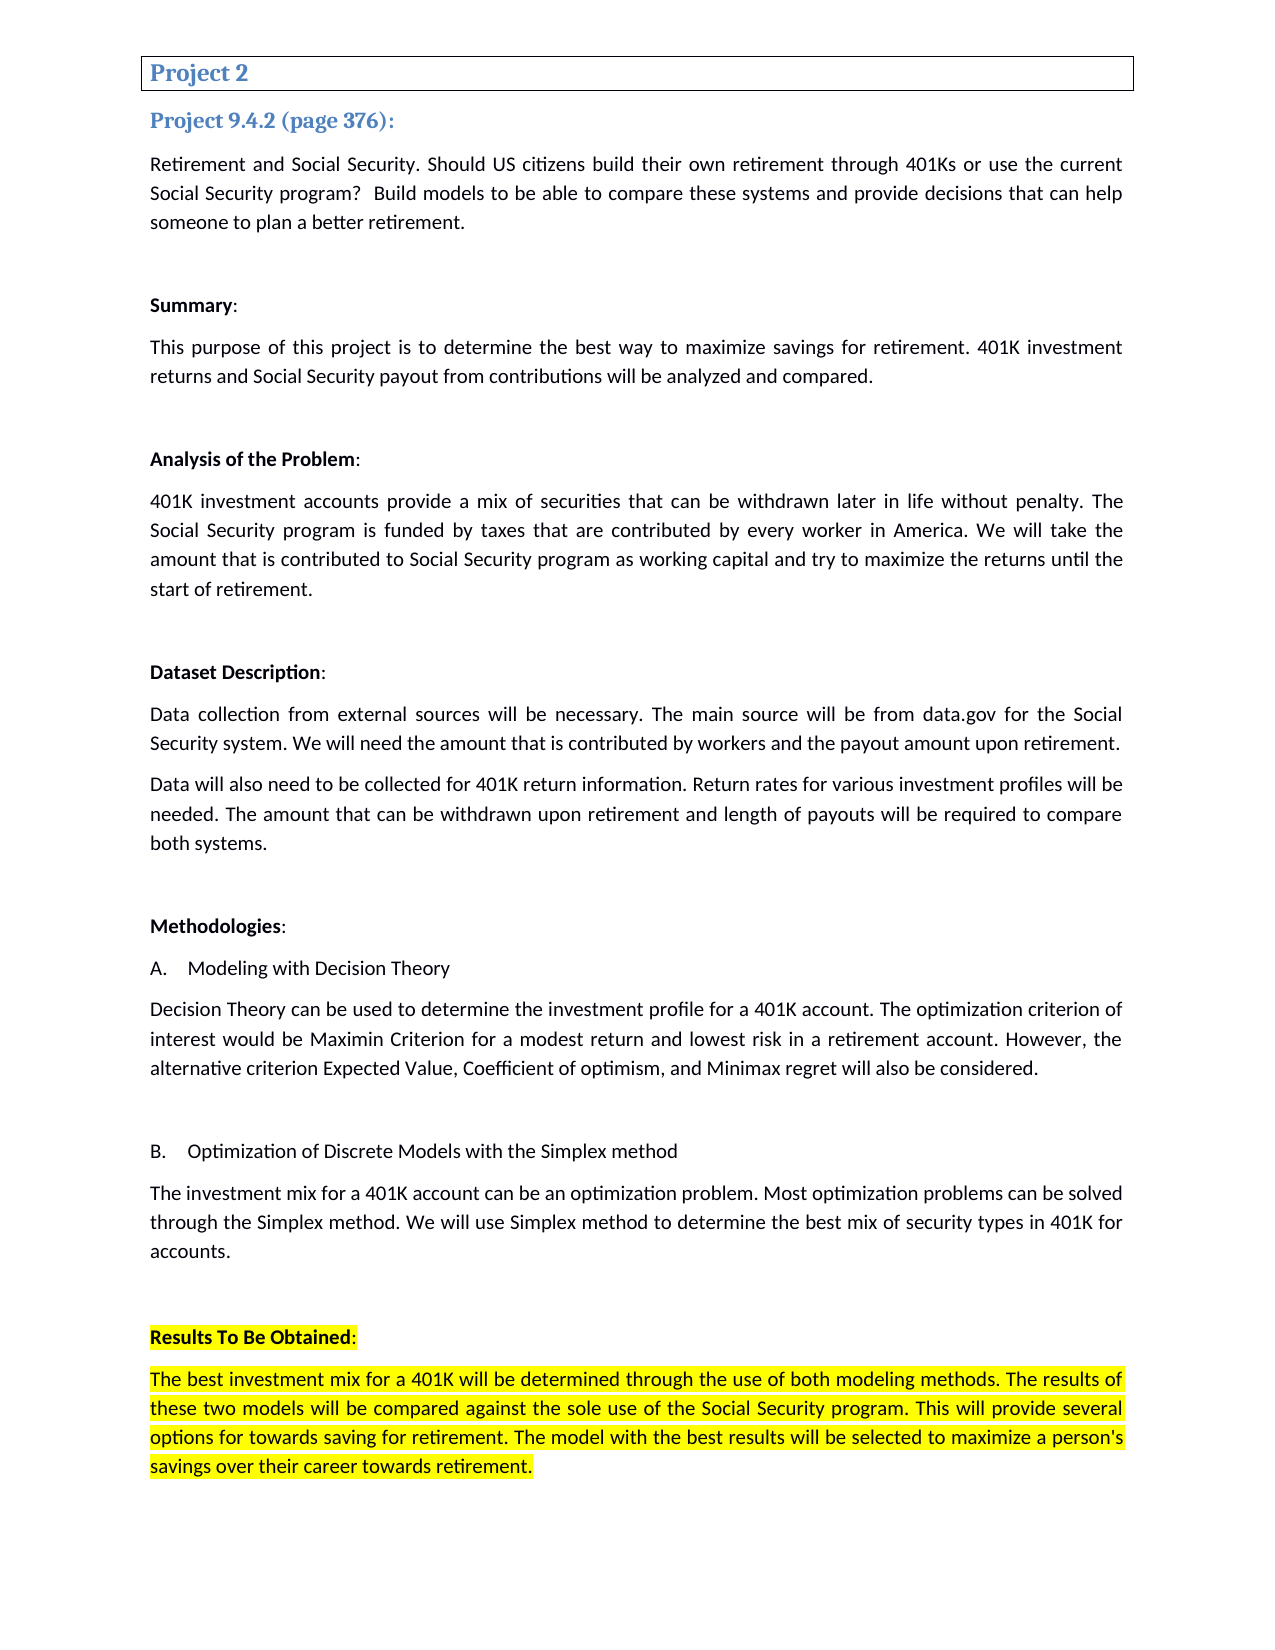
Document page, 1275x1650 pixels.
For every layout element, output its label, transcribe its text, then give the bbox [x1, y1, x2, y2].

text Analysis of the Problem: [150, 447, 1125, 472]
text Summary: [150, 292, 1125, 318]
text 401K investment accounts provide a mix of securities that can be withdrawn later in life without penalty. The Social Security program is funded by taxes that are contributed by every worker in America. We will take the amount that is contributed to Social Security program as working capital and try to maximize the returns until the start of retirement. [150, 488, 1125, 601]
text Data will also need to be collected for 401K return information. Return rates for various investment profiles will be needed. The amount that can be withdrawn upon retirement and length of payouts will be required to compare both systems. [150, 772, 1125, 855]
text Decision Theory can be used to determine the investment profile for a 401K account. The optimization criterion of interest would be Maximin Criterion for a modest return and lowest risk in a retirement account. However, the alternative criterion Expected Value, Coefficient of optimism, and Minimax regret will also be considered. [150, 997, 1125, 1080]
list Optimization of Discrete Models with the Simplex method [150, 1138, 1125, 1164]
text Methodologies: [150, 913, 1125, 939]
text Results To Be Obtained: [150, 1324, 1125, 1350]
text Dataset Description: [150, 659, 1125, 684]
text The investment mix for a 401K account can be an optimization problem. Most optimization problems can be solved through the Simplex method. We will use Simplex method to determine the best mix of security types in 401K for accounts. [150, 1180, 1125, 1264]
text Data collection from external sources will be necessary. The main source will be from data.gov for the Social Security system. We will need the amount that is contributed by workers and the payout amount upon retirement. [150, 701, 1125, 755]
list Modeling with Decision Theory [150, 955, 1125, 980]
text Retirement and Social Security. Should US citizens build their own retirement through 401Ks or use the current Social Security program? Build models to be able to compare these systems and provide decisions that can help someone to plan a better retirement. [150, 151, 1125, 234]
subtitle Project 2 [142, 57, 1133, 90]
text This purpose of this project is to determine the best way to maximize savings for retirement. 401K investment returns and Social Security payout from contributions will be analyzed and compared. [150, 334, 1125, 389]
subtitle Project 9.4.2 (page 376): [150, 108, 1125, 134]
